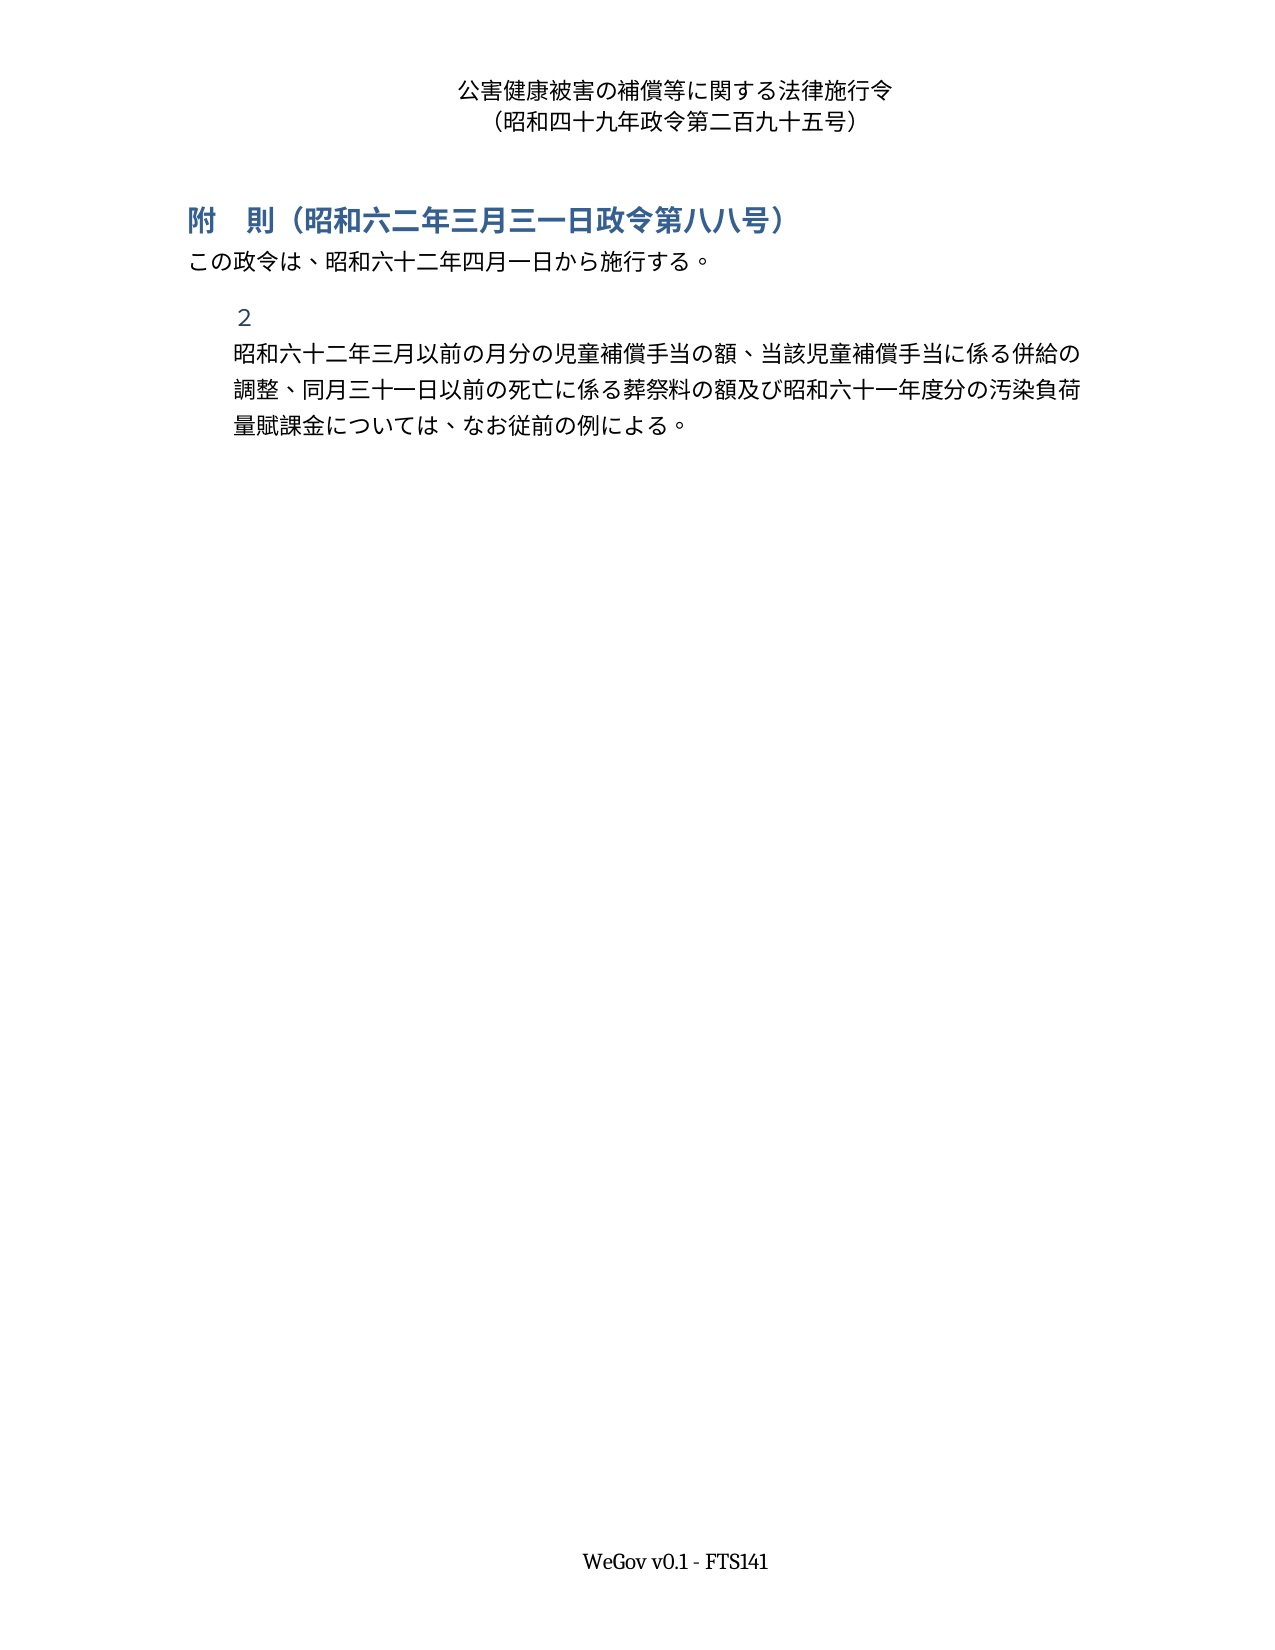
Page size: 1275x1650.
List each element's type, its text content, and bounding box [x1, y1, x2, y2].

text この政令は、昭和六十二年四月一日から施行する。 [187, 246, 1087, 277]
subtitle 附 則（昭和六二年三月三一日政令第八八号） [187, 200, 1087, 240]
text 昭和六十二年三月以前の月分の児童補償手当の額、当該児童補償手当に係る併給の調整、同月三十一日以前の死亡に係る葬祭料の額及び昭和六十一年度分の汚染負荷量賦課金については、なお従前の例による。 [233, 338, 1087, 441]
subtitle ２ [233, 302, 1087, 334]
